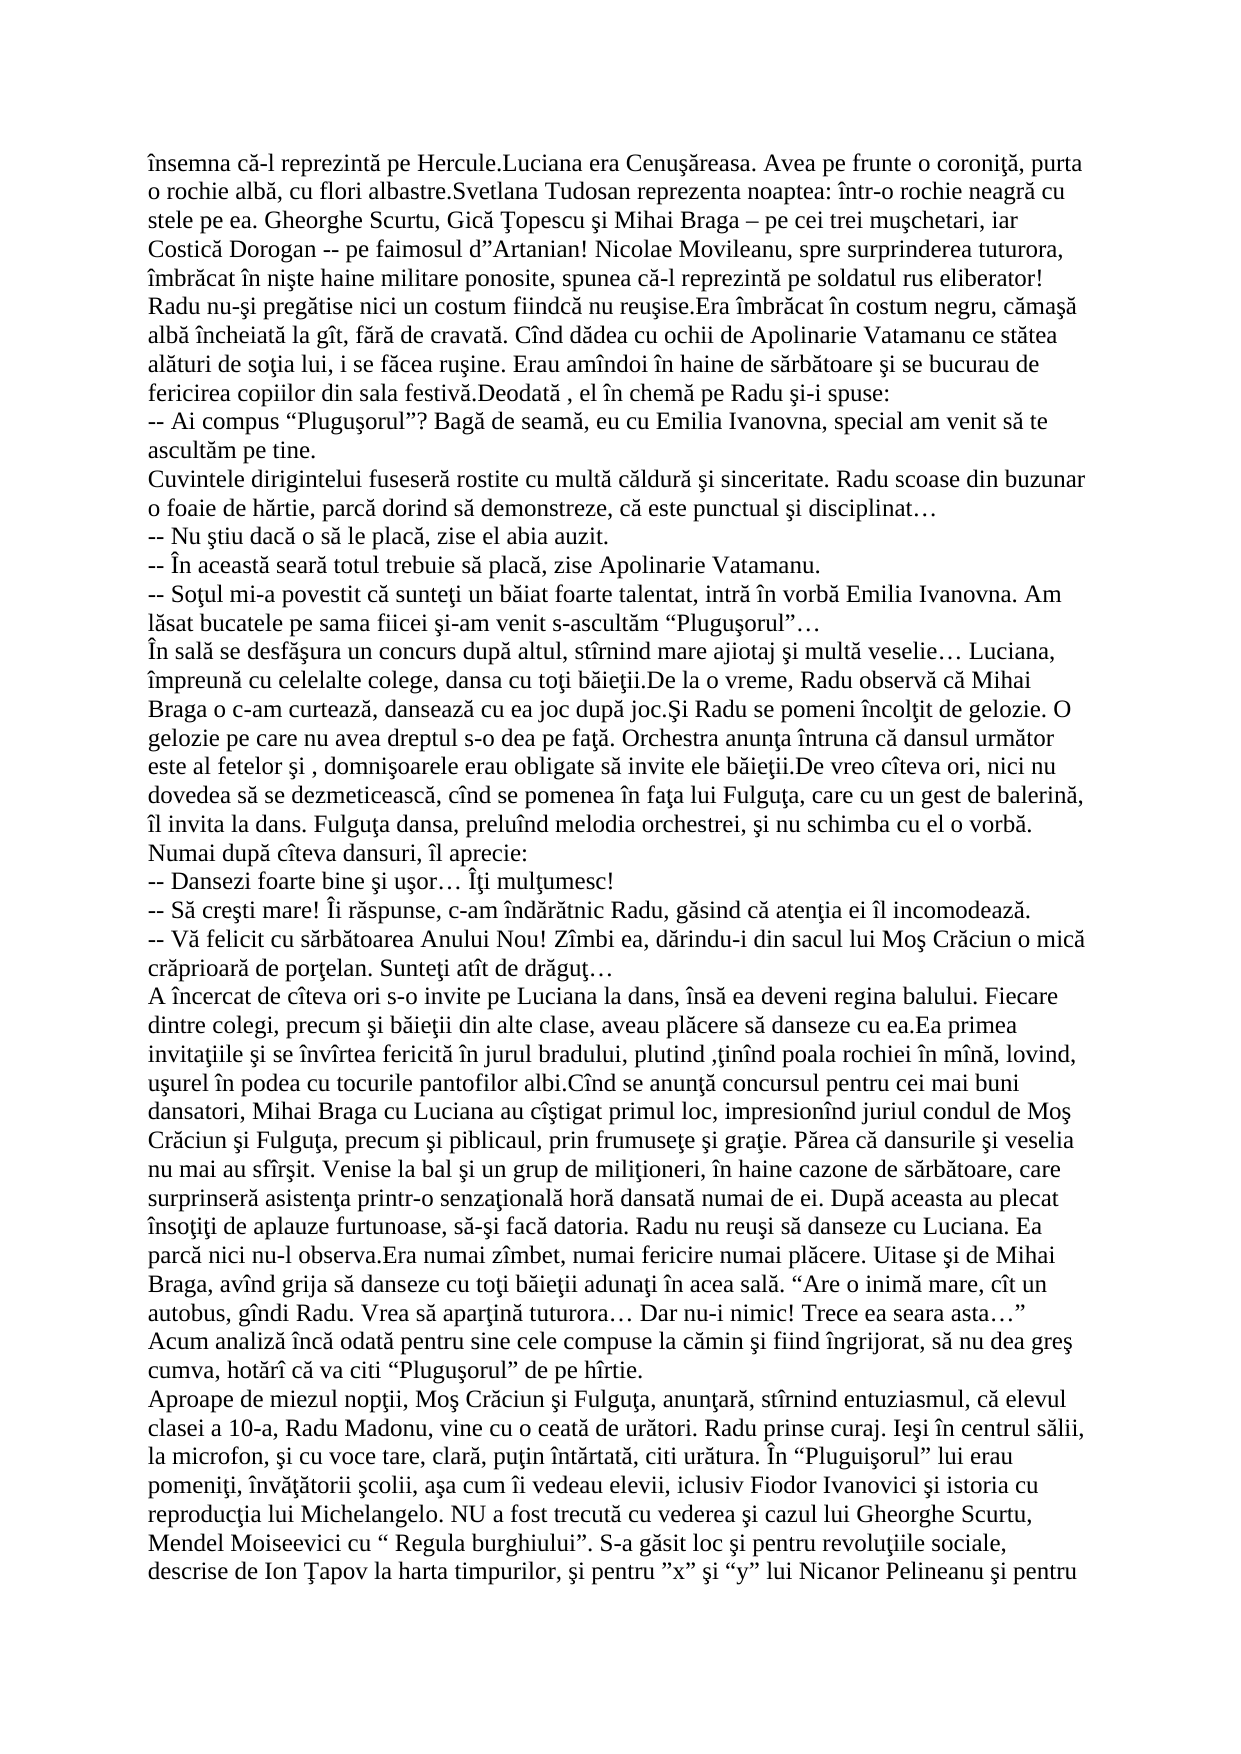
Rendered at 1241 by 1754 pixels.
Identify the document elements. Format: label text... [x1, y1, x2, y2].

text -- În această seară totul trebuie să placă, zise Apolinarie Vatamanu. [148, 550, 1093, 579]
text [148, 1384, 1093, 1585]
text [148, 148, 1093, 406]
text A încercat de cîteva ori s-o invite pe Luciana la dans, însă ea deveni regina balului. Fiecare dintre colegi, precum şi băieţii din alte clase, aveau plăcere să danseze cu ea.Ea primea invitaţiile şi se învîrtea fericită în jurul bradului, plutind ,ţinînd poala rochiei în mînă, lovind, uşurel în podea cu tocurile pantofilor albi.Cînd se anunţă concursul pentru cei mai buni dansatori, Mihai Braga cu Luciana au cîştigat primul loc, impresionînd juriul condul de Moş Crăciun şi Fulguţa, precum şi piblicaul, prin frumuseţe şi graţie. Părea că dansurile şi veselia nu mai au sfîrşit. Venise la bal şi un grup de miliţioneri, în haine cazone de sărbătoare, care surprinseră asistenţa printr-o senzaţională horă dansată numai de ei. După aceasta au plecat însoţiţi de aplauze furtunoase, să-şi facă datoria. Radu nu reuşi să danseze cu Luciana. Ea parcă nici nu-l observa.Era numai zîmbet, numai fericire numai plăcere. Uitase şi de Mihai Braga, avînd grija să danseze cu toţi băieţii adunaţi în acea sală. “Are o inimă mare, cît un autobus, gîndi Radu. Vrea să aparţină tuturora… Dar nu-i nimic! Trece ea seara asta…” Acum analiză încă odată pentru sine cele compuse la cămin şi fiind îngrijorat, să nu dea greş cumva, hotărî că va citi “Pluguşorul” de pe hîrtie. [148, 981, 1093, 1384]
text Cuvintele dirigintelui fuseseră rostite cu multă căldură şi sinceritate. Radu scoase din buzunar o foaie de hărtie, parcă dorind să demonstreze, că este punctual şi disciplinat… [148, 464, 1093, 521]
text -- Soţul mi-a povestit că sunteţi un băiat foarte talentat, intră în vorbă Emilia Ivanovna. Am lăsat bucatele pe sama fiicei şi-am venit s-ascultăm “Pluguşorul”… [148, 579, 1093, 636]
text -- Ai compus “Pluguşorul”? Bagă de seamă, eu cu Emilia Ivanovna, special am venit să te ascultăm pe tine. [148, 406, 1093, 464]
text În sală se desfăşura un concurs după altul, stîrnind mare ajiotaj şi multă veselie… Luciana, împreună cu celelalte colege, dansa cu toţi băieţii.De la o vreme, Radu observă că Mihai Braga o c-am curtează, dansează cu ea joc după joc.Şi Radu se pomeni încolţit de gelozie. O gelozie pe care nu avea dreptul s-o dea pe faţă. Orchestra anunţa întruna că dansul următor este al fetelor şi , domnişoarele erau obligate să invite ele băieţii.De vreo cîteva ori, nici nu dovedea să se dezmeticească, cînd se pomenea în faţa lui Fulguţa, care cu un gest de balerină, îl invita la dans. Fulguţa dansa, preluînd melodia orchestrei, şi nu schimba cu el o vorbă. Numai după cîteva dansuri, îl aprecie: [148, 636, 1093, 866]
text -- Să creşti mare! Îi răspunse, c-am îndărătnic Radu, găsind că atenţia ei îl incomodează. [148, 895, 1093, 924]
text -- Vă felicit cu sărbătoarea Anului Nou! Zîmbi ea, dărindu-i din sacul lui Moş Crăciun o mică crăprioară de porţelan. Sunteţi atît de drăguţ… [148, 924, 1093, 981]
text -- Nu ştiu dacă o să le placă, zise el abia auzit. [148, 521, 1093, 550]
text -- Dansezi foarte bine şi uşor… Îţi mulţumesc! [148, 866, 1093, 895]
